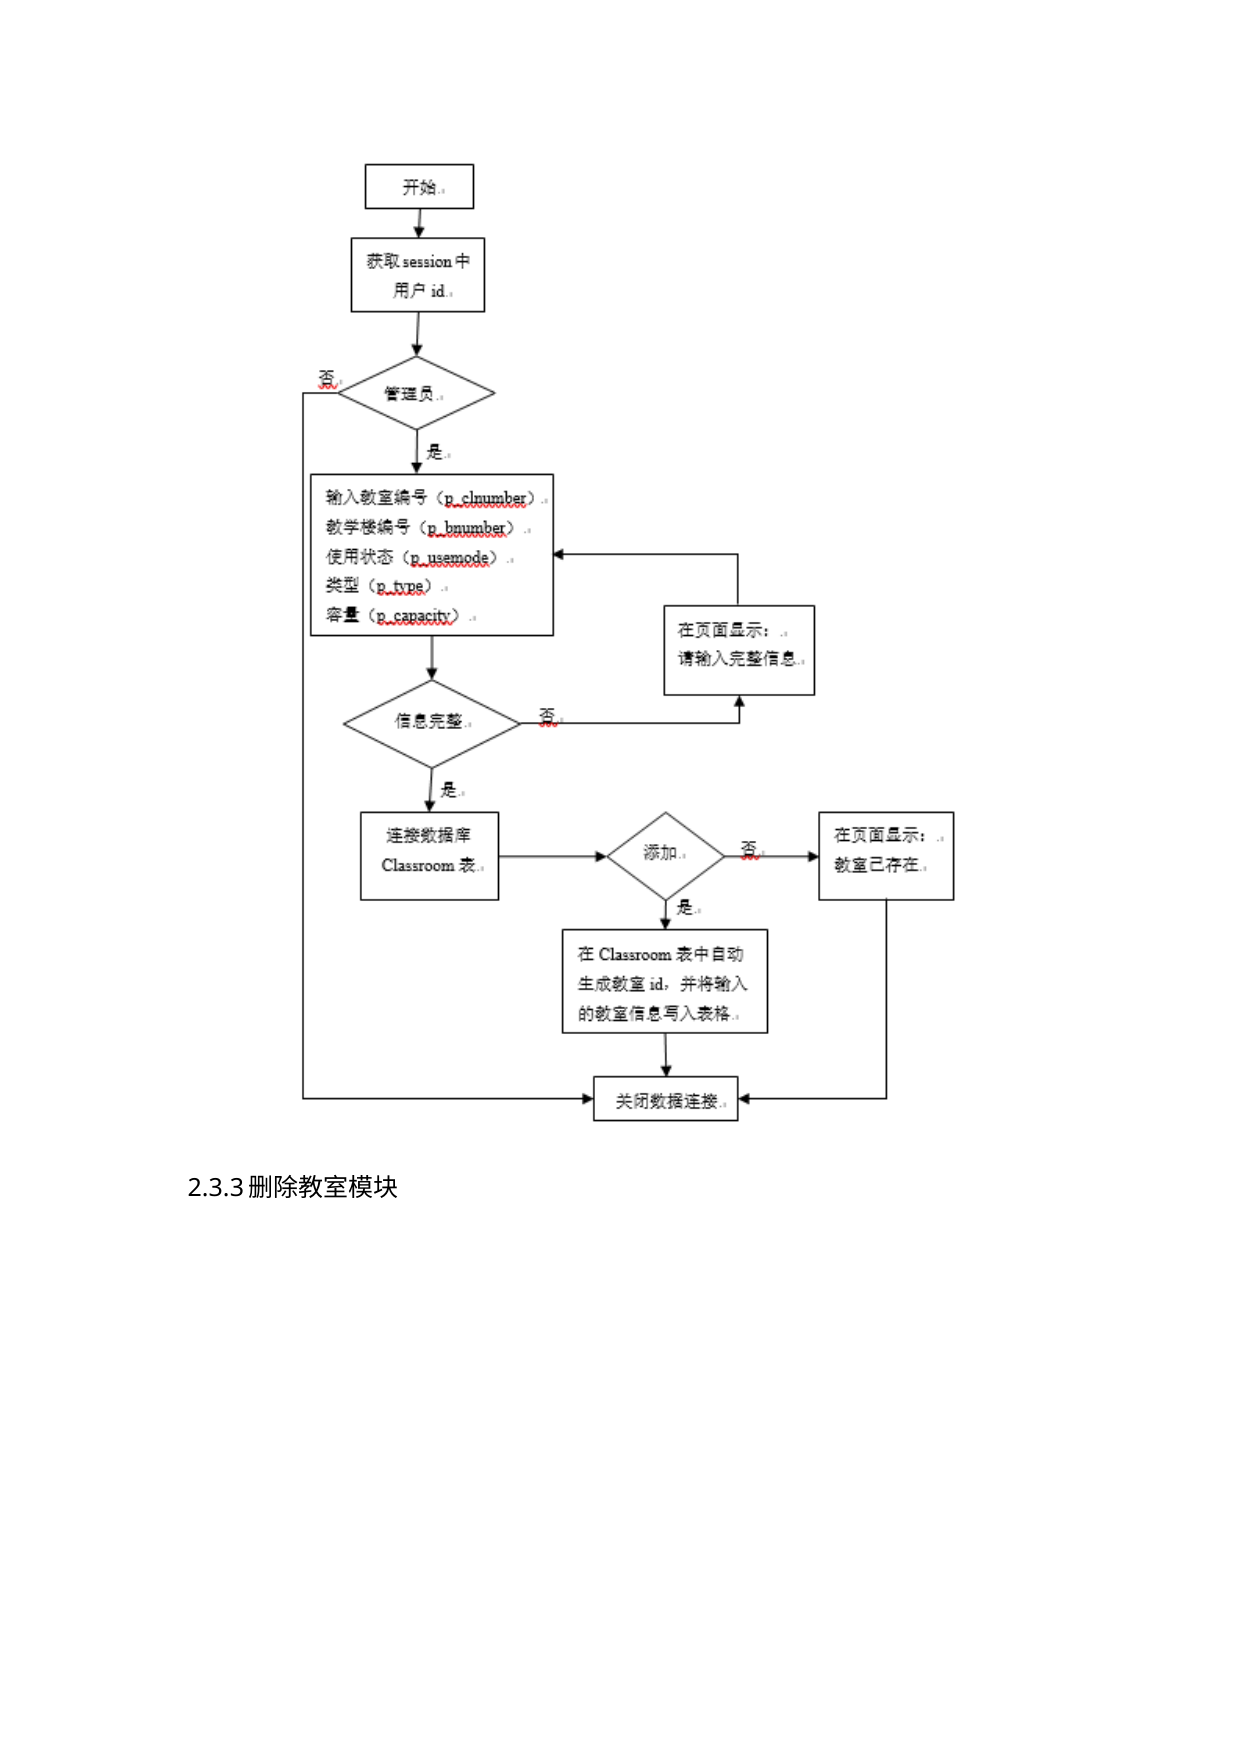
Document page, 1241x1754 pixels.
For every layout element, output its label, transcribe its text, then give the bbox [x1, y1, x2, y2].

text 2.3.3删除教室模块 [187, 1153, 1053, 1218]
picture [229, 162, 1011, 1131]
